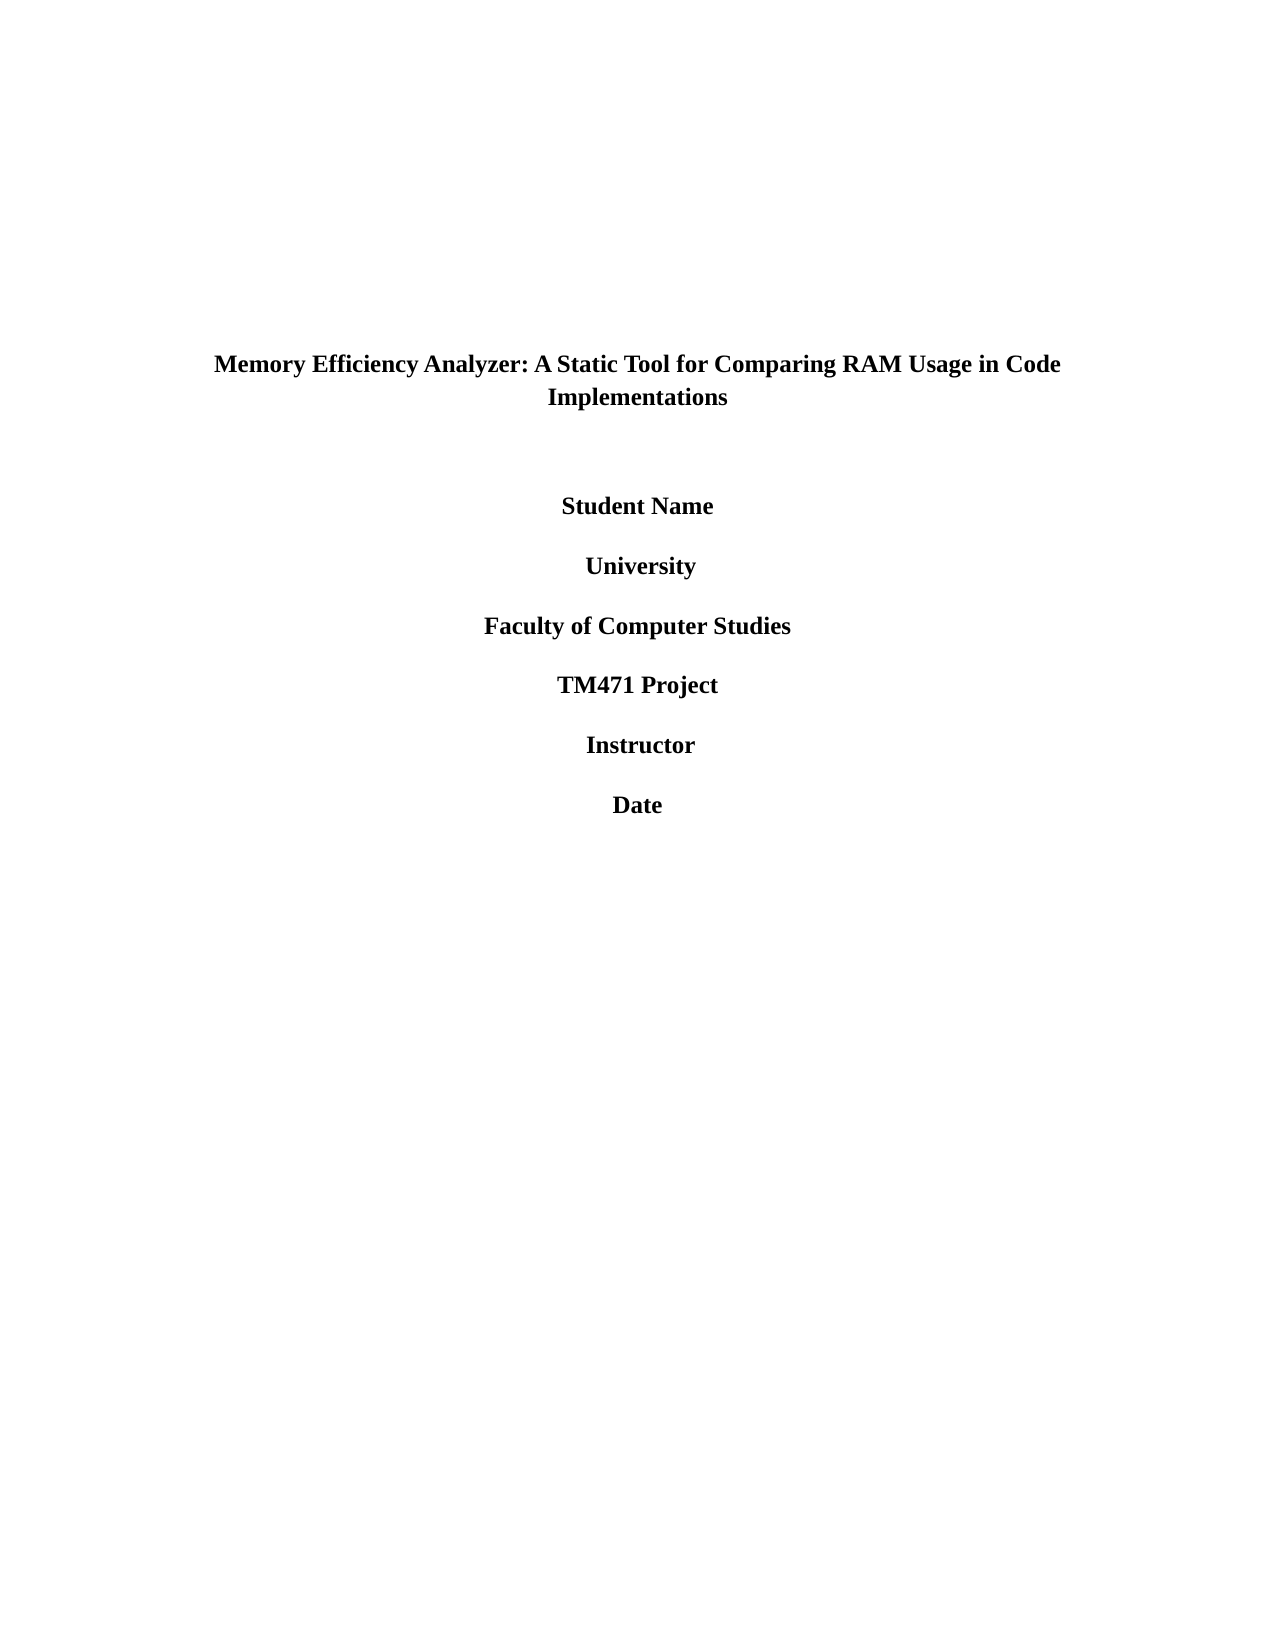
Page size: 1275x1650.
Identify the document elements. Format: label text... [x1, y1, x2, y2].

text TM471 Project [150, 671, 1125, 699]
text Student Name [150, 491, 1125, 520]
text Faculty of Computer Studies [150, 611, 1125, 639]
text Memory Efficiency Analyzer: A Static Tool for Comparing RAM Usage in Code Implementations [150, 349, 1125, 411]
text Instructor [150, 730, 1125, 759]
text University [150, 551, 1125, 580]
text Date [150, 790, 1125, 819]
